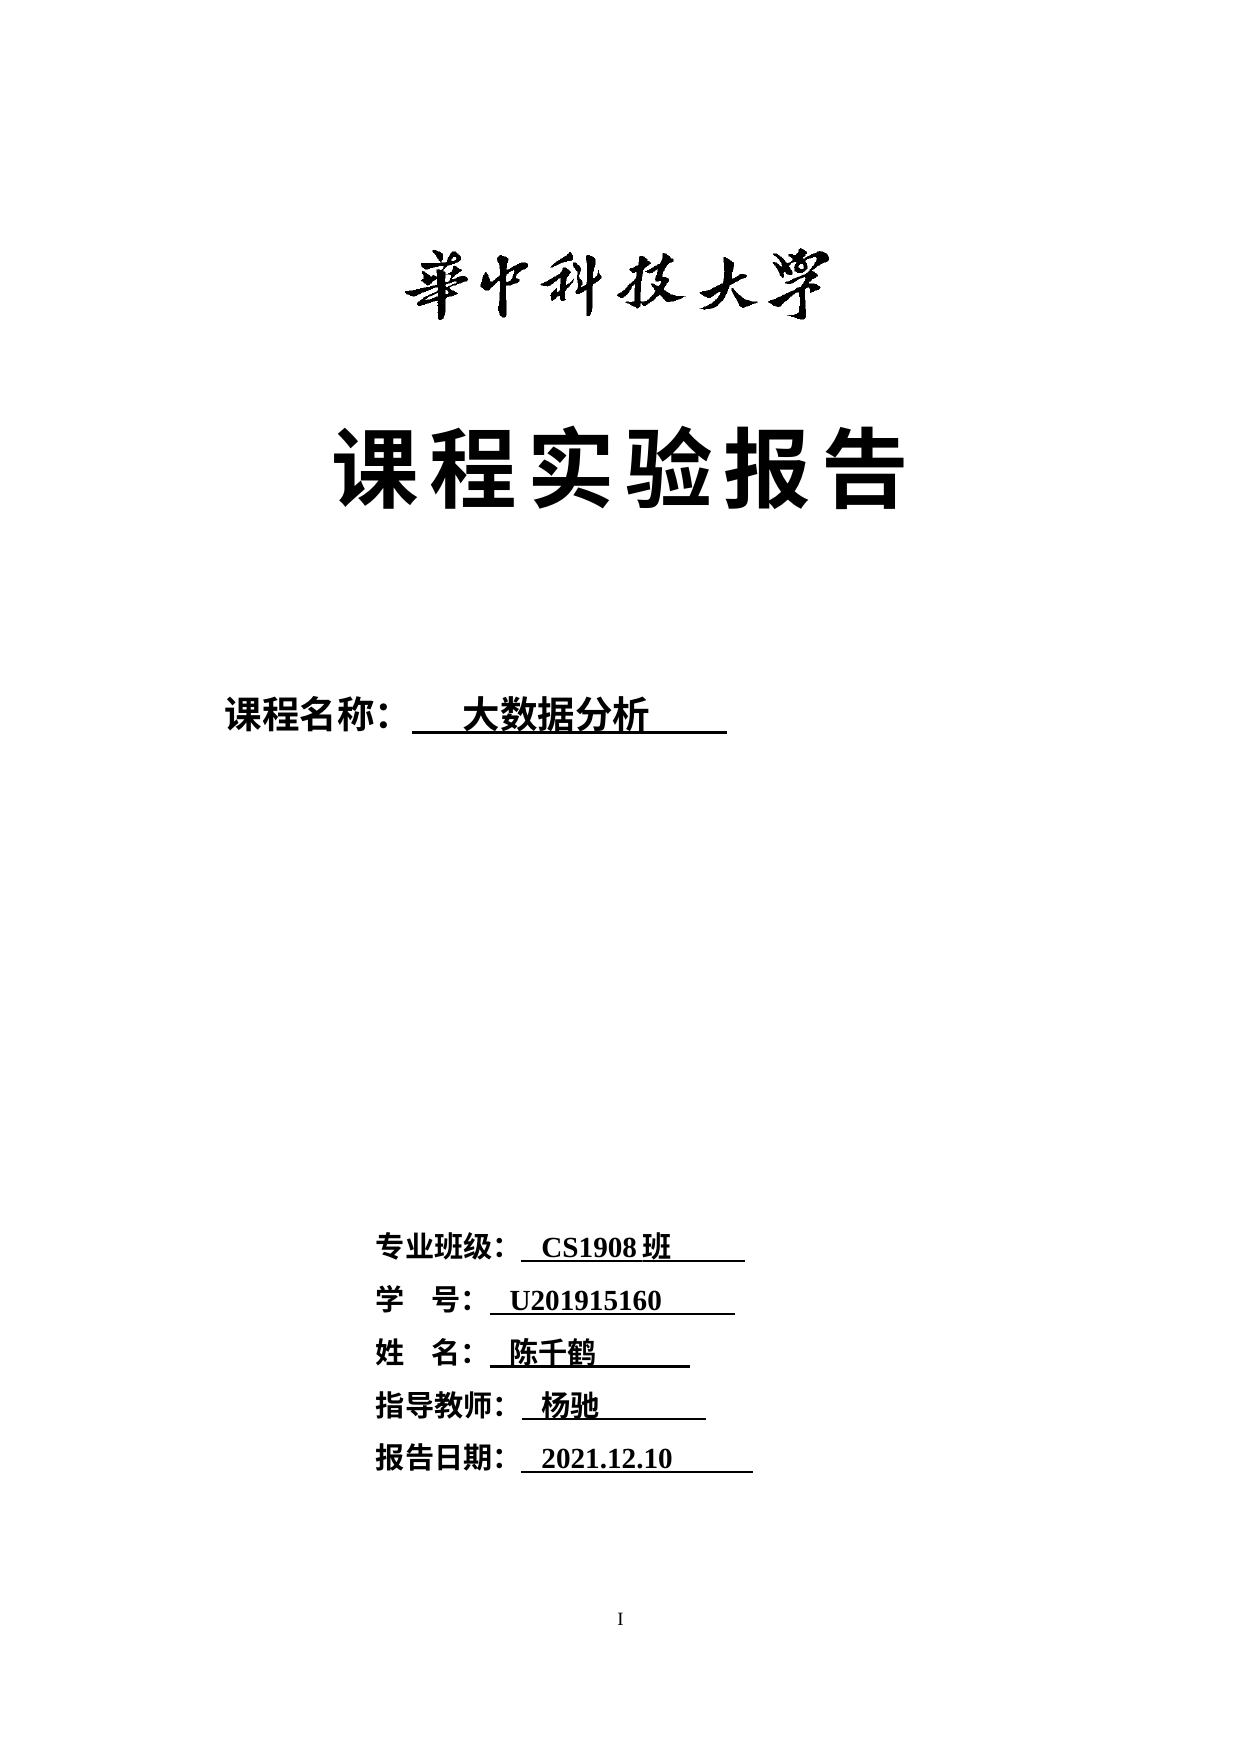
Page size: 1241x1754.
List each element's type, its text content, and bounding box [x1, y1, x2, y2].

text 指导教师： 杨驰 [187, 1382, 1053, 1424]
text 课程名称： 大数据分析 [187, 684, 1053, 739]
text 姓 名： 陈千鹤 [187, 1329, 1053, 1372]
text 专业班级： CS1908班 [187, 1224, 1053, 1266]
text 课 程 实 验 报 告 [187, 400, 1053, 527]
text 学 号： U201915160 [187, 1276, 1053, 1319]
text 报告日期： 2021.12.10 [187, 1435, 1053, 1477]
